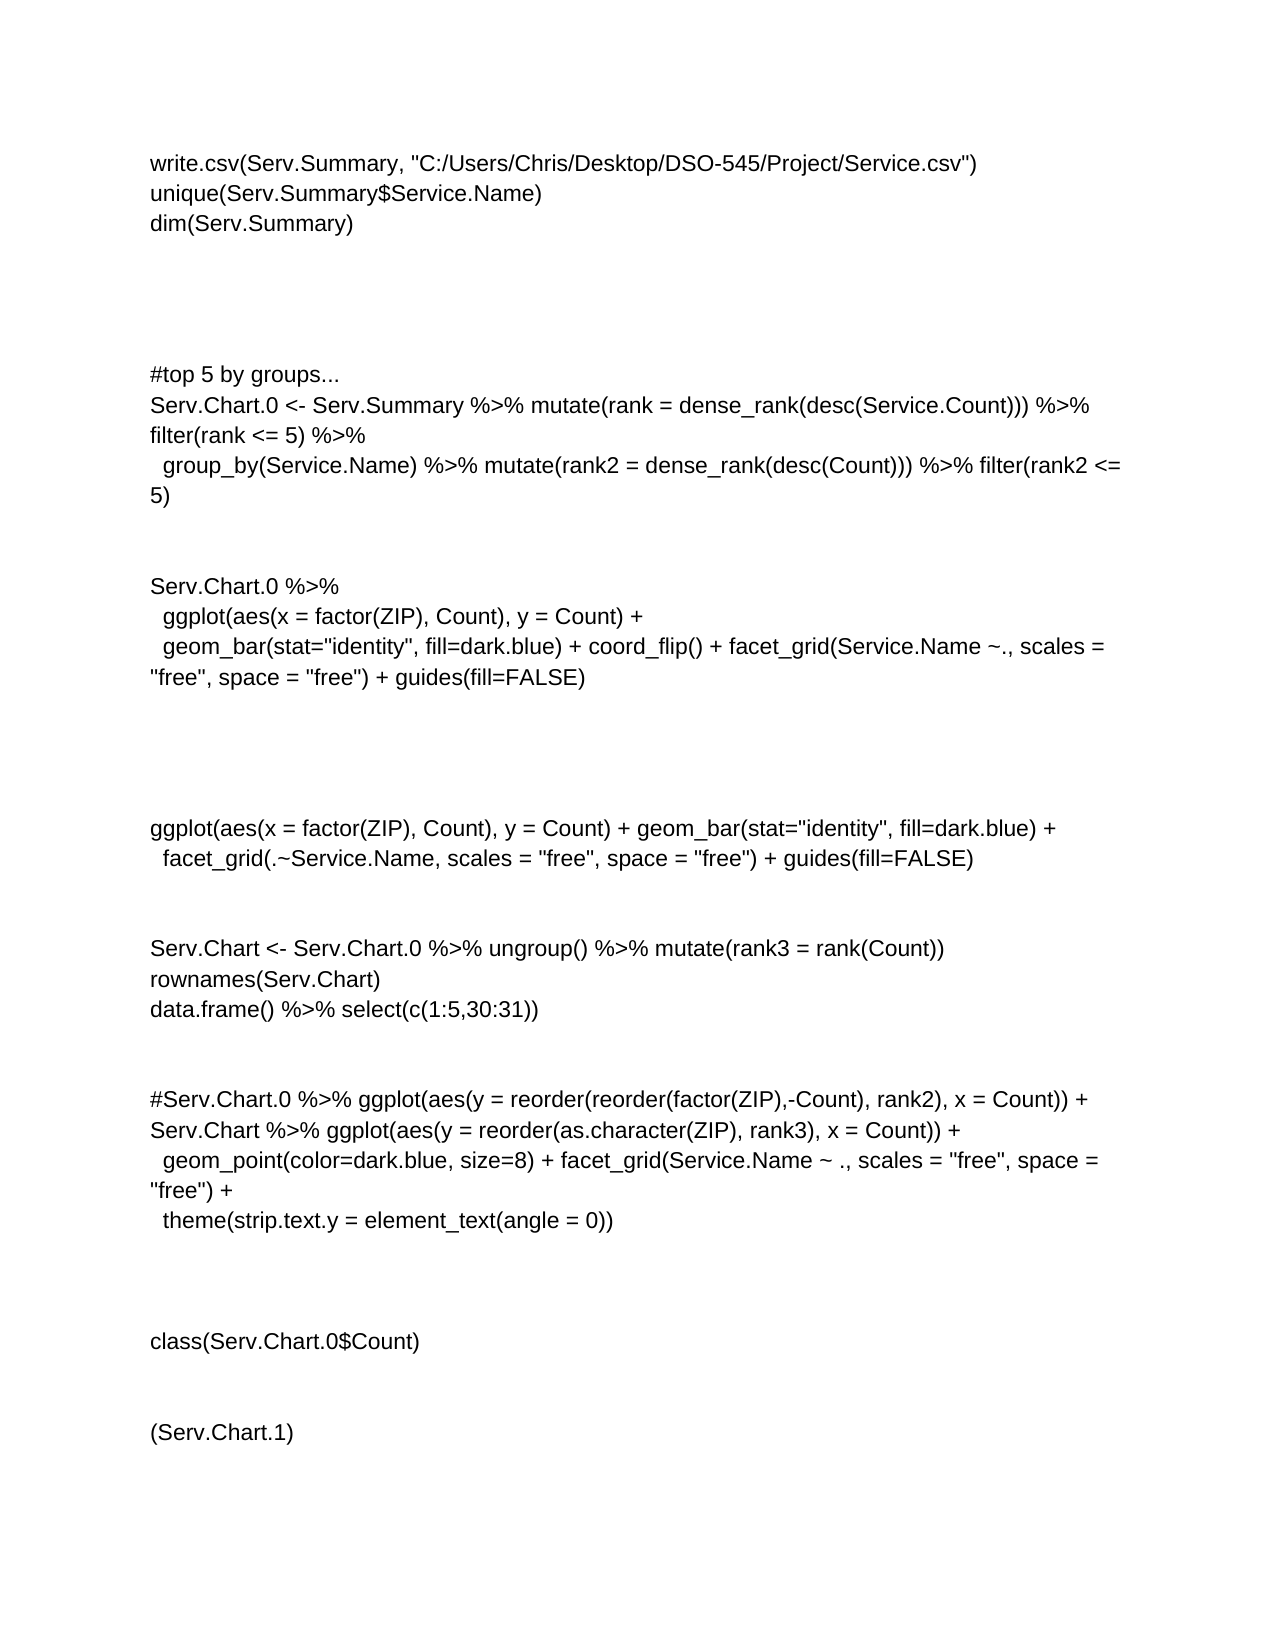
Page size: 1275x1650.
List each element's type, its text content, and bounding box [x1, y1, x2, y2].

text data.frame() %>% select(c(1:5,30:31)) [150, 996, 1125, 1022]
text geom_point(color=dark.blue, size=8) + facet_grid(Service.Name ~ ., scales = "free", space = "free") + [150, 1147, 1125, 1203]
text Serv.Chart.0 %>% [150, 573, 1125, 599]
text #top 5 by groups... [150, 361, 1125, 388]
text Serv.Chart.0 <- Serv.Summary %>% mutate(rank = dense_rank(desc(Service.Count))) %>% filter(rank <= 5) %>% [150, 392, 1125, 448]
text write.csv(Serv.Summary, "C:/Users/Chris/Desktop/DSO-545/Project/Service.csv") [150, 150, 1125, 176]
text rownames(Serv.Chart) [150, 966, 1125, 992]
text Serv.Chart %>% ggplot(aes(y = reorder(as.character(ZIP), rank3), x = Count)) + [150, 1117, 1125, 1143]
text #Serv.Chart.0 %>% ggplot(aes(y = reorder(reorder(factor(ZIP),-Count), rank2), x = Count)) + [150, 1086, 1125, 1113]
text Serv.Chart <- Serv.Chart.0 %>% ungroup() %>% mutate(rank3 = rank(Count)) [150, 935, 1125, 962]
text facet_grid(.~Service.Name, scales = "free", space = "free") + guides(fill=FALSE) [150, 845, 1125, 871]
text ggplot(aes(x = factor(ZIP), Count), y = Count) + geom_bar(stat="identity", fill=dark.blue) + [150, 814, 1125, 841]
text geom_bar(stat="identity", fill=dark.blue) + coord_flip() + facet_grid(Service.Name ~., scales = "free", space = "free") + guides(fill=FALSE) [150, 633, 1125, 690]
text theme(strip.text.y = element_text(angle = 0)) [150, 1207, 1125, 1234]
text group_by(Service.Name) %>% mutate(rank2 = dense_rank(desc(Count))) %>% filter(rank2 <= 5) [150, 452, 1125, 509]
text class(Serv.Chart.0$Count) [150, 1328, 1125, 1354]
text unique(Serv.Summary$Service.Name) [150, 180, 1125, 207]
text ggplot(aes(x = factor(ZIP), Count), y = Count) + [150, 603, 1125, 629]
text dim(Serv.Summary) [150, 210, 1125, 237]
text (Serv.Chart.1) [150, 1419, 1125, 1445]
